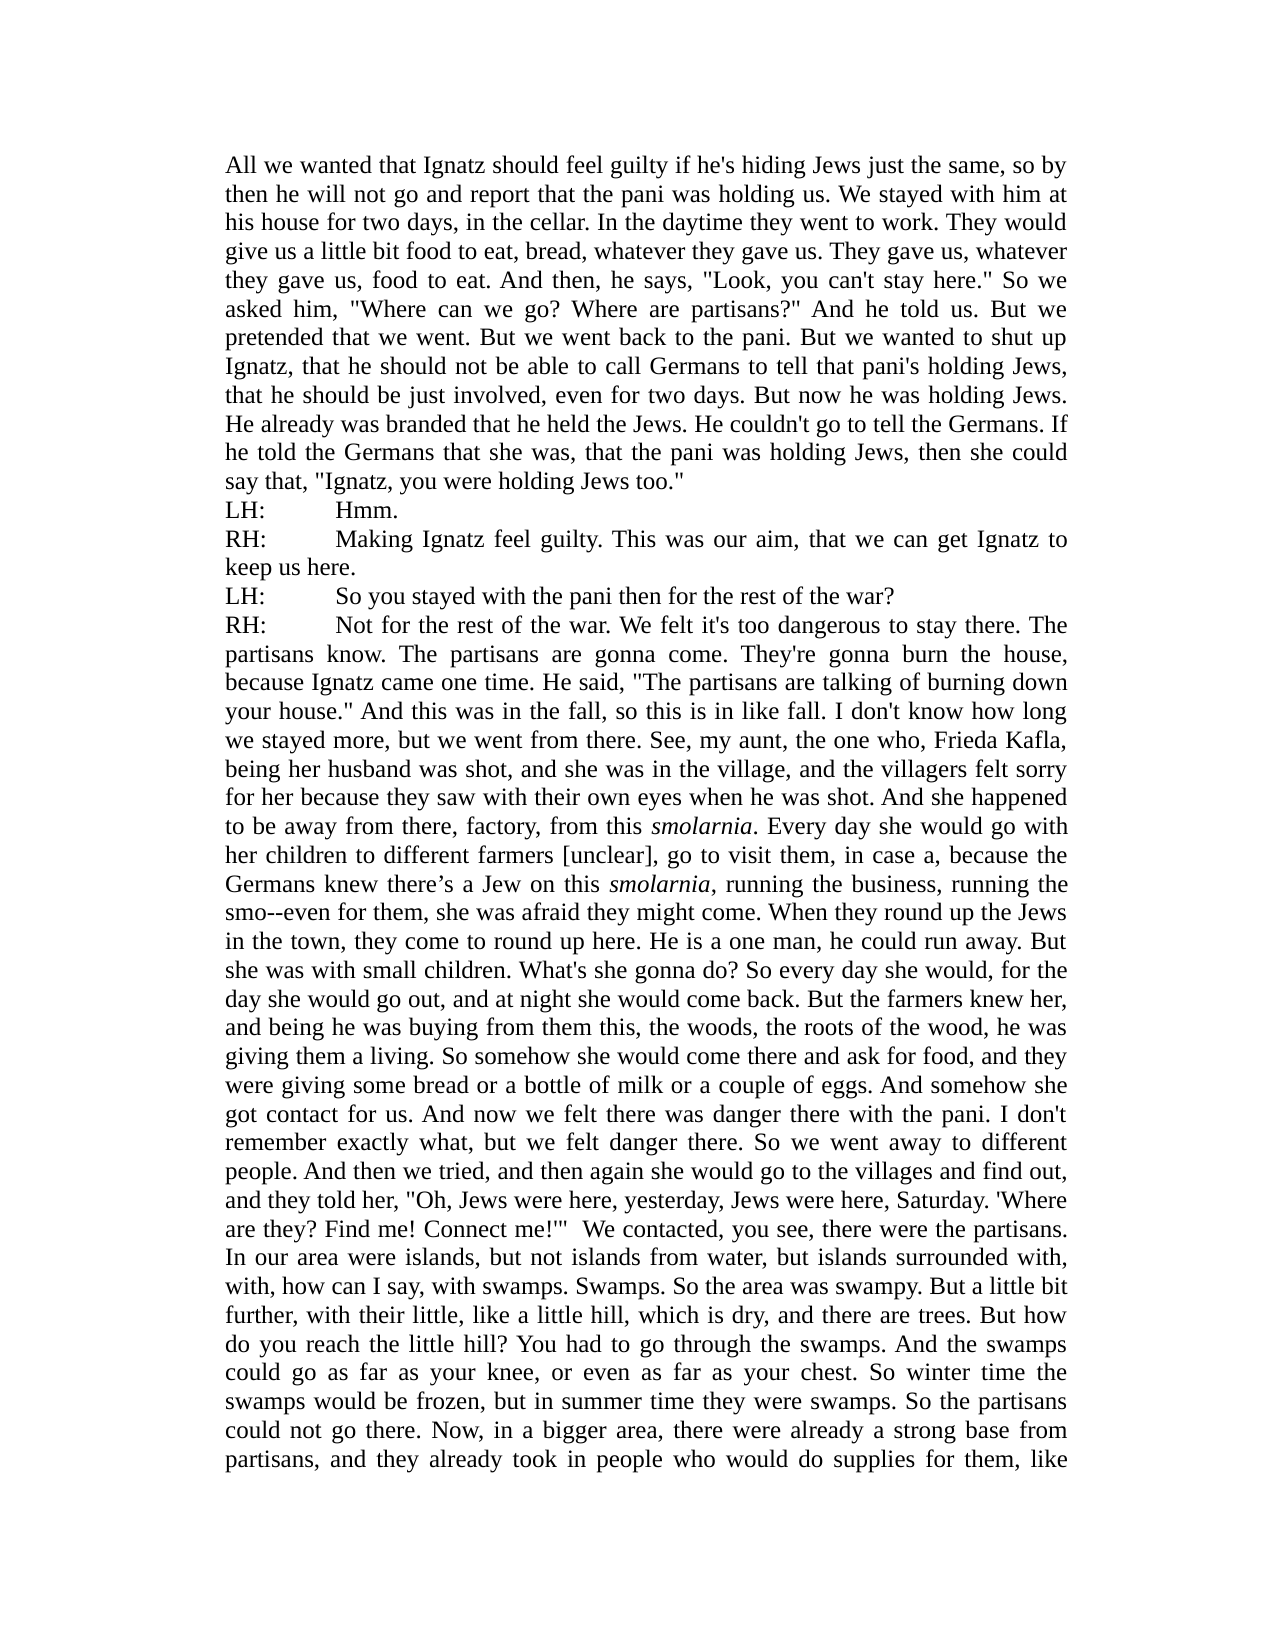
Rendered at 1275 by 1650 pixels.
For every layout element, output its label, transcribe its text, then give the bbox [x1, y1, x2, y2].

text RH: Making Ignatz feel guilty. This was our aim, that we can get Ignatz to keep us here. [225, 667, 1069, 725]
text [225, 754, 1069, 1472]
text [225, 150, 1069, 639]
text LH: Hmm. [225, 639, 1069, 667]
text LH: So you stayed with the pani then for the rest of the war? [225, 725, 1069, 754]
